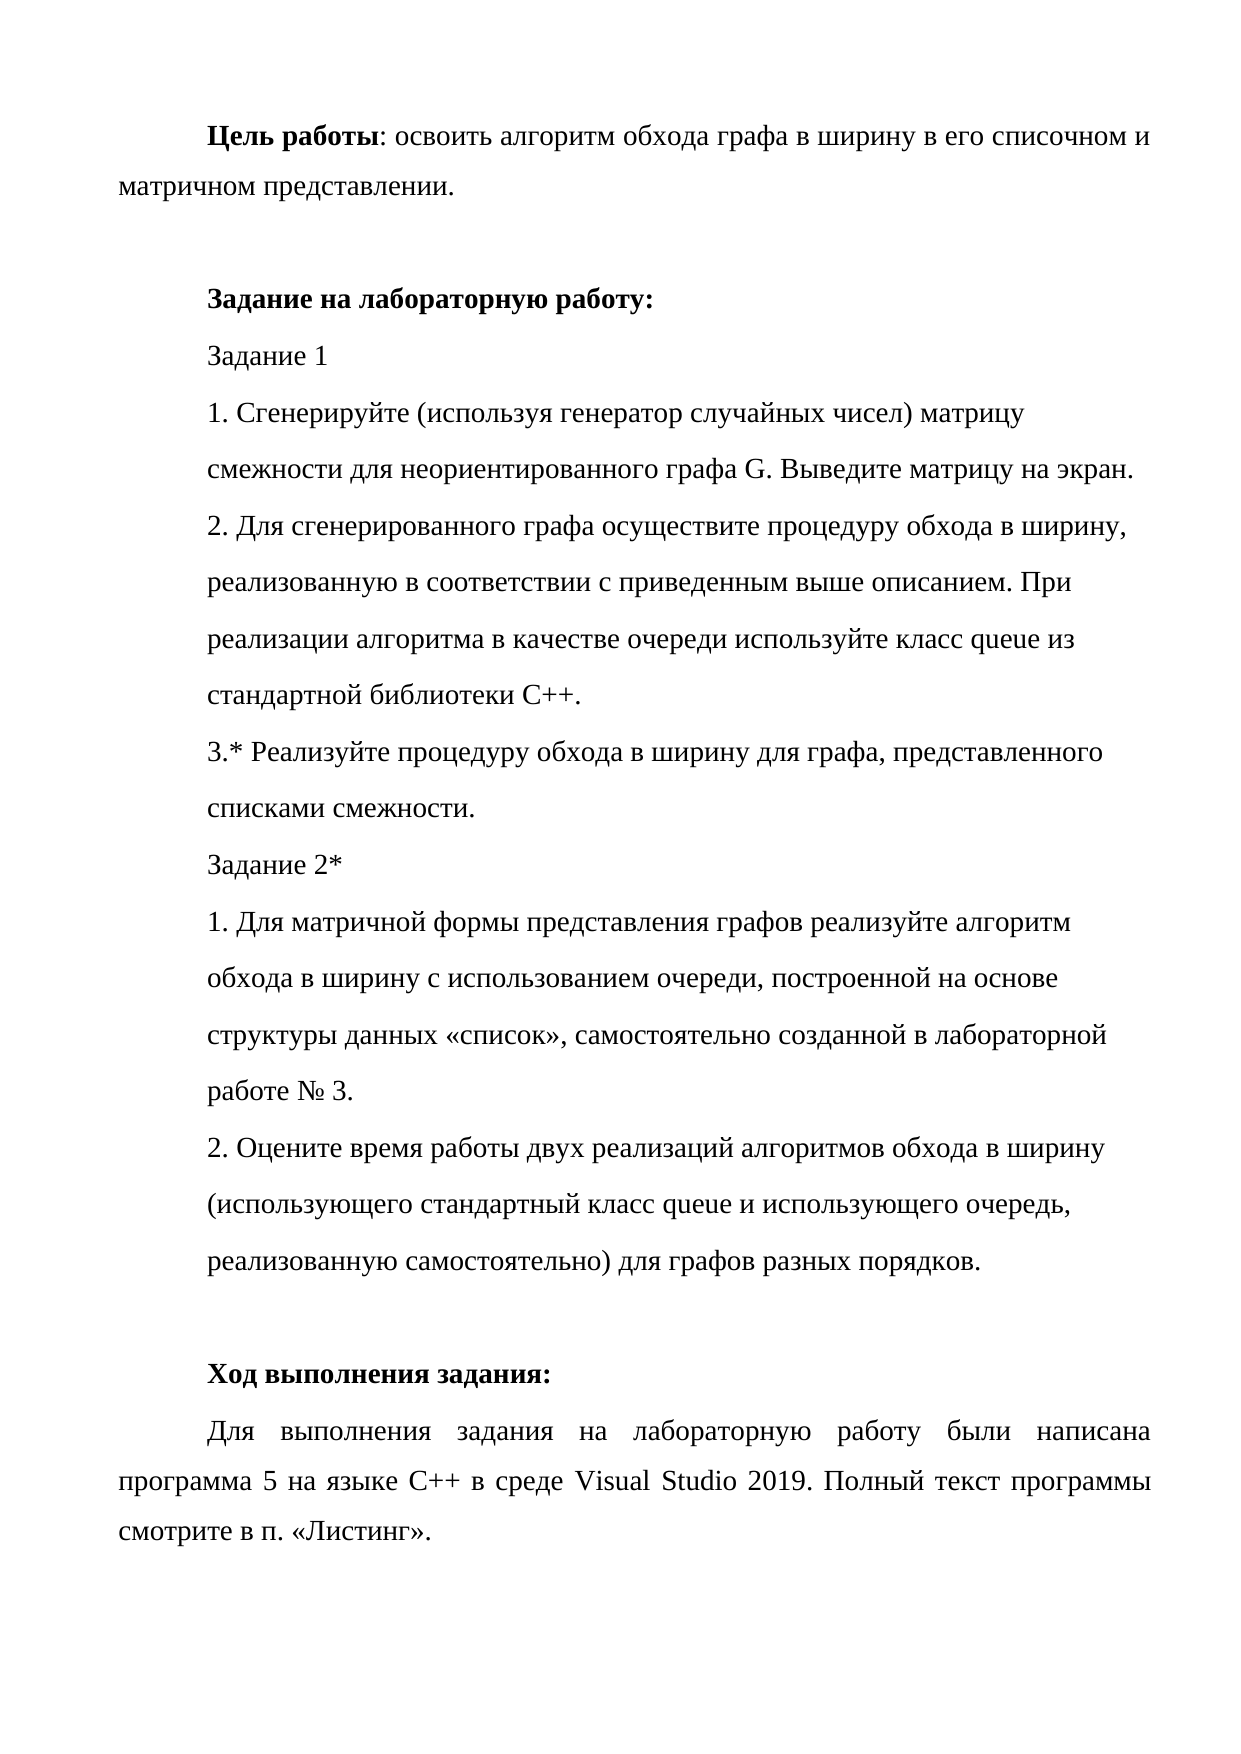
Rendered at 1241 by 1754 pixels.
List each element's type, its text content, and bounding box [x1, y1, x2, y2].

text 2. Для сгенерированного графа осуществите процедуру обхода в ширину, [118, 508, 1152, 541]
text 3.* Реализуйте процедуру обхода в ширину для графа, представленного [118, 734, 1152, 768]
text Цель работы: освоить алгоритм обхода графа в ширину в его списочном и матричном представлении. [118, 118, 1152, 202]
text 1. Сгенерируйте (используя генератор случайных чисел) матрицу [118, 395, 1152, 428]
text списками смежности. [118, 791, 1152, 824]
text 1. Для матричной формы представления графов реализуйте алгоритм [118, 904, 1152, 937]
text обхода в ширину с использованием очереди, построенной на основе [118, 960, 1152, 994]
text (использующего стандартный класс queue и использующего очередь, [118, 1187, 1152, 1220]
text структуры данных «список», самостоятельно созданной в лабораторной [118, 1017, 1152, 1050]
text Ход выполнения задания: [118, 1356, 1152, 1390]
text 2. Оцените время работы двух реализаций алгоритмов обхода в ширину [118, 1130, 1152, 1163]
text работе № 3. [118, 1073, 1152, 1107]
text смежности для неориентированного графа G. Выведите матрицу на экран. [118, 451, 1152, 485]
text Задание 1 [118, 338, 1152, 372]
text стандартной библиотеки С++. [118, 677, 1152, 711]
text Задание на лабораторную работу: [118, 282, 1152, 315]
text Задание 2* [118, 847, 1152, 881]
text реализации алгоритма в качестве очереди используйте класс queue из [118, 621, 1152, 654]
text Для выполнения задания на лабораторную работу были написана программа 5 на языке С++ в среде Visual Studio 2019. Полный текст программы смотрите в п. «Листинг». [118, 1413, 1152, 1547]
text реализованную в соответствии с приведенным выше описанием. При [118, 564, 1152, 598]
text реализованную самостоятельно) для графов разных порядков. [118, 1243, 1152, 1277]
